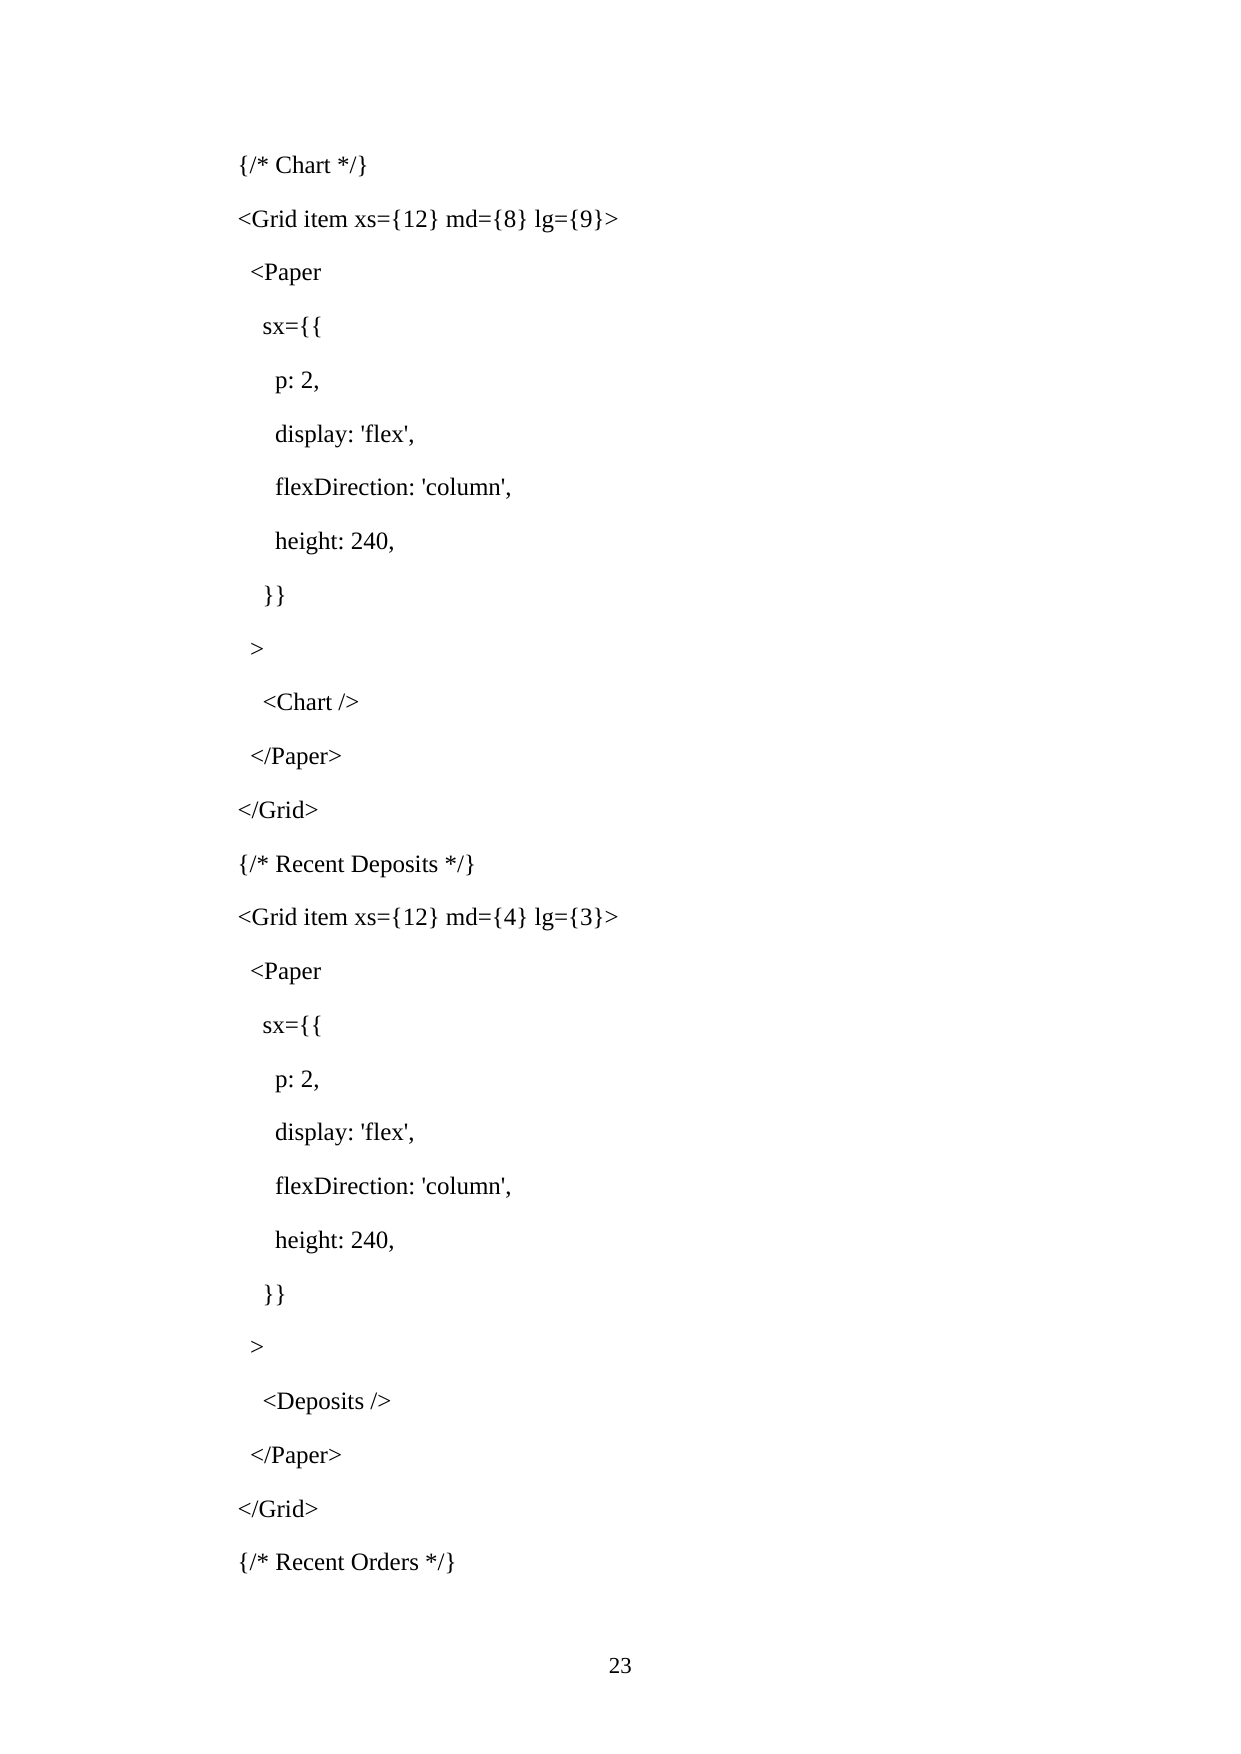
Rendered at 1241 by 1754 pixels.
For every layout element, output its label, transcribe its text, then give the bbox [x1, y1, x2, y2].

text {/* Chart */} [150, 150, 1090, 179]
text height: 240, [150, 526, 1090, 555]
text > [150, 634, 1090, 662]
text <Chart /> [150, 687, 1090, 716]
text </Paper> [150, 741, 1090, 770]
text {/* Recent Deposits */} [150, 849, 1090, 877]
text }} [150, 580, 1090, 609]
text <Grid item xs={12} md={8} lg={9}> [150, 204, 1090, 232]
text p: 2, [150, 1064, 1090, 1092]
text <Grid item xs={12} md={4} lg={3}> [150, 902, 1090, 931]
text sx={{ [150, 311, 1090, 340]
text <Deposits /> [150, 1386, 1090, 1415]
text flexDirection: 'column', [150, 472, 1090, 501]
text <Paper [150, 956, 1090, 985]
text display: 'flex', [150, 419, 1090, 447]
text display: 'flex', [150, 1117, 1090, 1146]
text sx={{ [150, 1010, 1090, 1039]
text </Grid> [150, 795, 1090, 824]
text <Paper [150, 257, 1090, 286]
text flexDirection: 'column', [150, 1171, 1090, 1200]
text height: 240, [150, 1225, 1090, 1254]
text p: 2, [150, 365, 1090, 394]
text </Paper> [150, 1440, 1090, 1469]
text }} [150, 1279, 1090, 1307]
text </Grid> [150, 1494, 1090, 1522]
text {/* Recent Orders */} [150, 1547, 1090, 1576]
text > [150, 1332, 1090, 1361]
